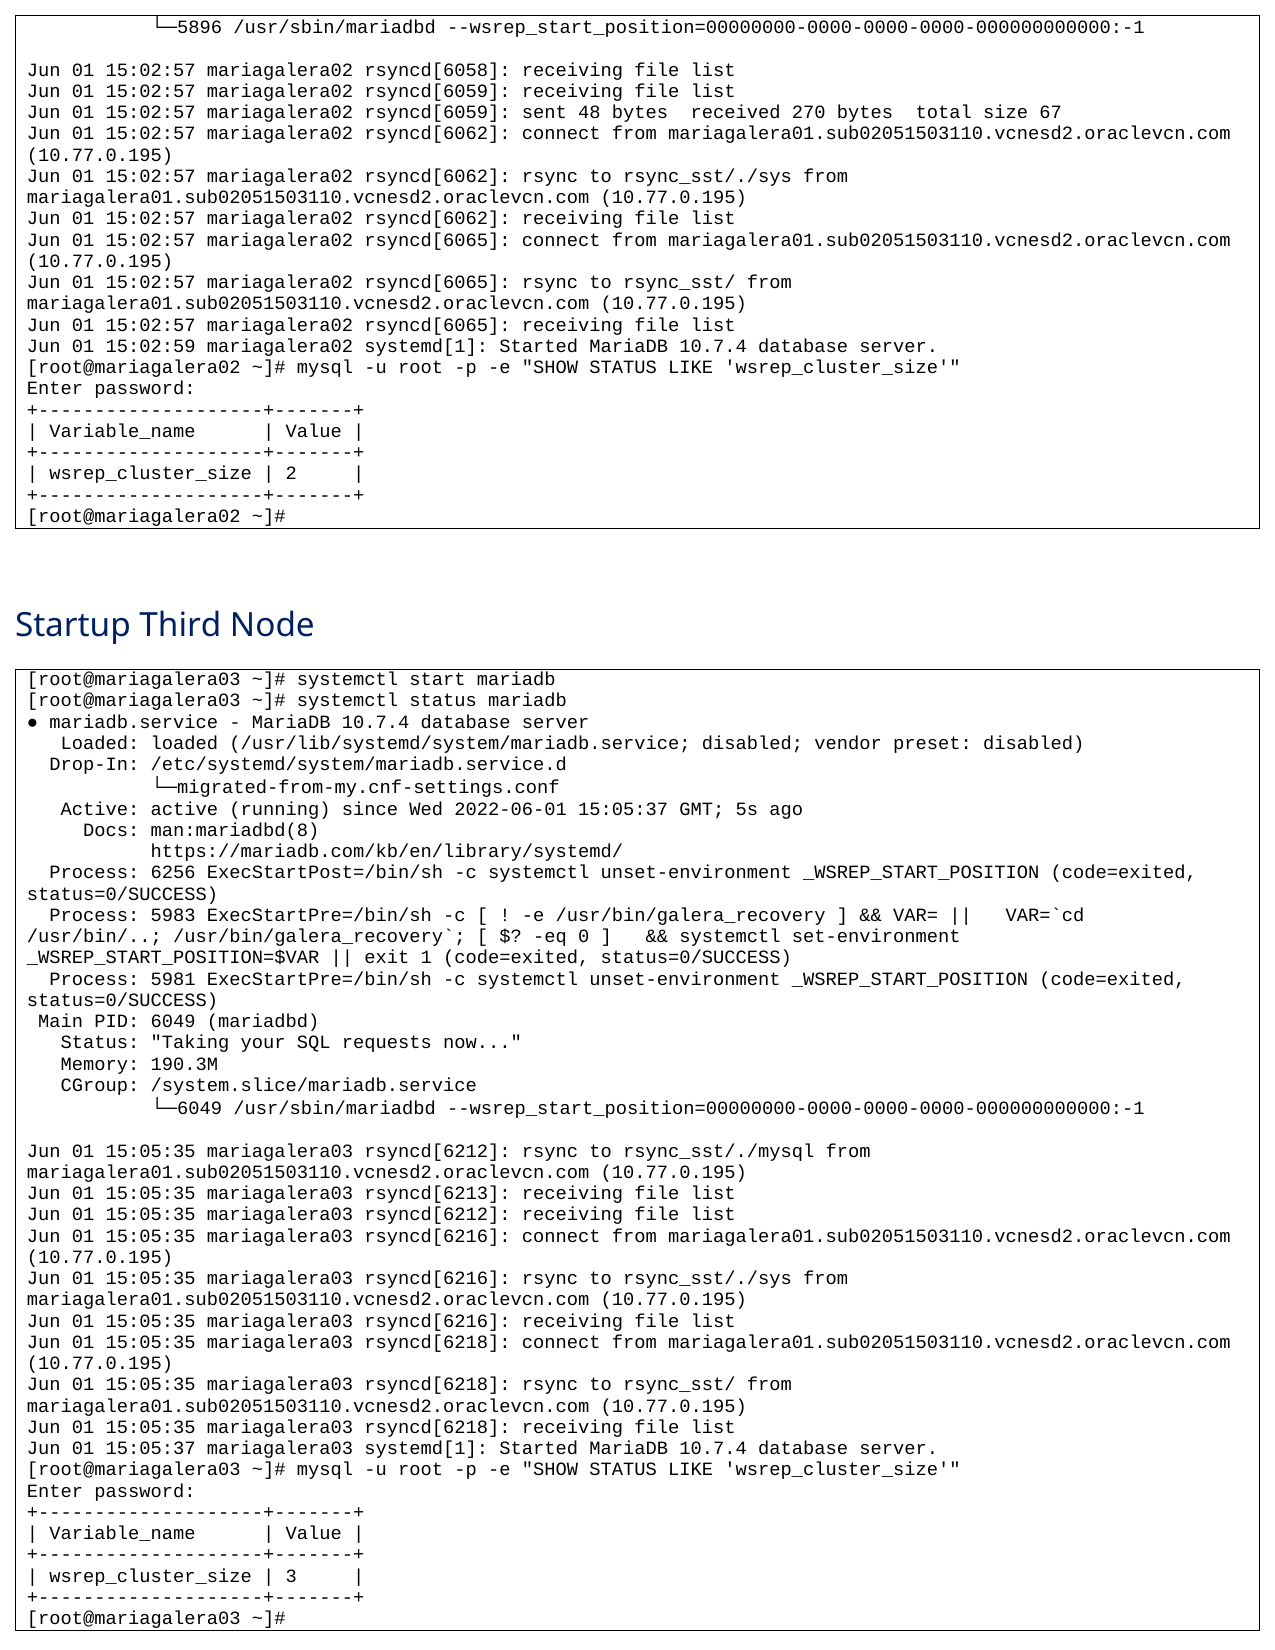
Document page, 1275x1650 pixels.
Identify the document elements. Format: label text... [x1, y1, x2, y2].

subtitle Startup Third Node [15, 601, 1260, 646]
table_header [root@mariagalera03 ~]# systemctl start mariadb [root@mariagalera03 ~]# systemctl status mariadb ● mariadb.service - MariaDB 10.7.4 database server Loaded: loaded (/usr/lib/systemd/system/mariadb.service; disabled; vendor preset: disabled) Drop-In: /etc/systemd/system/mariadb.service.d └─migrated-from-my.cnf-settings.conf Active: active (running) since Wed 2022-06-01 15:05:37 GMT; 5s ago Docs: man:mariadbd(8) https://mariadb.com/kb/en/library/systemd/ Process: 6256 ExecStartPost=/bin/sh -c systemctl unset-environment _WSREP_START_POSITION (code=exited, status=0/SUCCESS) Process: 5983 ExecStartPre=/bin/sh -c [ ! -e /usr/bin/galera_recovery ] && VAR= || VAR=`cd /usr/bin/..; /usr/bin/galera_recovery`; [ $? -eq 0 ] && systemctl set-environment _WSREP_START_POSITION=$VAR || exit 1 (code=exited, status=0/SUCCESS) Process: 5981 ExecStartPre=/bin/sh -c systemctl unset-environment _WSREP_START_POSITION (code=exited, status=0/SUCCESS) Main PID: 6049 (mariadbd) Status: "Taking your SQL requests now..." Memory: 190.3M CGroup: /system.slice/mariadb.service └─6049 /usr/sbin/mariadbd --wsrep_start_position=00000000-0000-0000-0000-000000000000:-1 Jun 01 15:05:35 mariagalera03 rsyncd[6212]: rsync to rsync_sst/./mysql from mariagalera01.sub02051503110.vcnesd2.oraclevcn.com (10.77.0.195) Jun 01 15:05:35 mariagalera03 rsyncd[6213]: receiving file list Jun 01 15:05:35 mariagalera03 rsyncd[6212]: receiving file list Jun 01 15:05:35 mariagalera03 rsyncd[6216]: connect from mariagalera01.sub02051503110.vcnesd2.oraclevcn.com (10.77.0.195) Jun 01 15:05:35 mariagalera03 rsyncd[6216]: rsync to rsync_sst/./sys from mariagalera01.sub02051503110.vcnesd2.oraclevcn.com (10.77.0.195) Jun 01 15:05:35 mariagalera03 rsyncd[6216]: receiving file list Jun 01 15:05:35 mariagalera03 rsyncd[6218]: connect from mariagalera01.sub02051503110.vcnesd2.oraclevcn.com (10.77.0.195) Jun 01 15:05:35 mariagalera03 rsyncd[6218]: rsync to rsync_sst/ from mariagalera01.sub02051503110.vcnesd2.oraclevcn.com (10.77.0.195) Jun 01 15:05:35 mariagalera03 rsyncd[6218]: receiving file list Jun 01 15:05:37 mariagalera03 systemd[1]: Started MariaDB 10.7.4 database server. [root@mariagalera03 ~]# mysql -u root -p -e "SHOW STATUS LIKE 'wsrep_cluster_size'" Enter password: +--------------------+-------+ | Variable_name | Value | +--------------------+-------+ | wsrep_cluster_size | 3 | +--------------------+-------+ [root@mariagalera03 ~]# [16, 670, 1259, 1630]
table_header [16, 16, 1259, 528]
